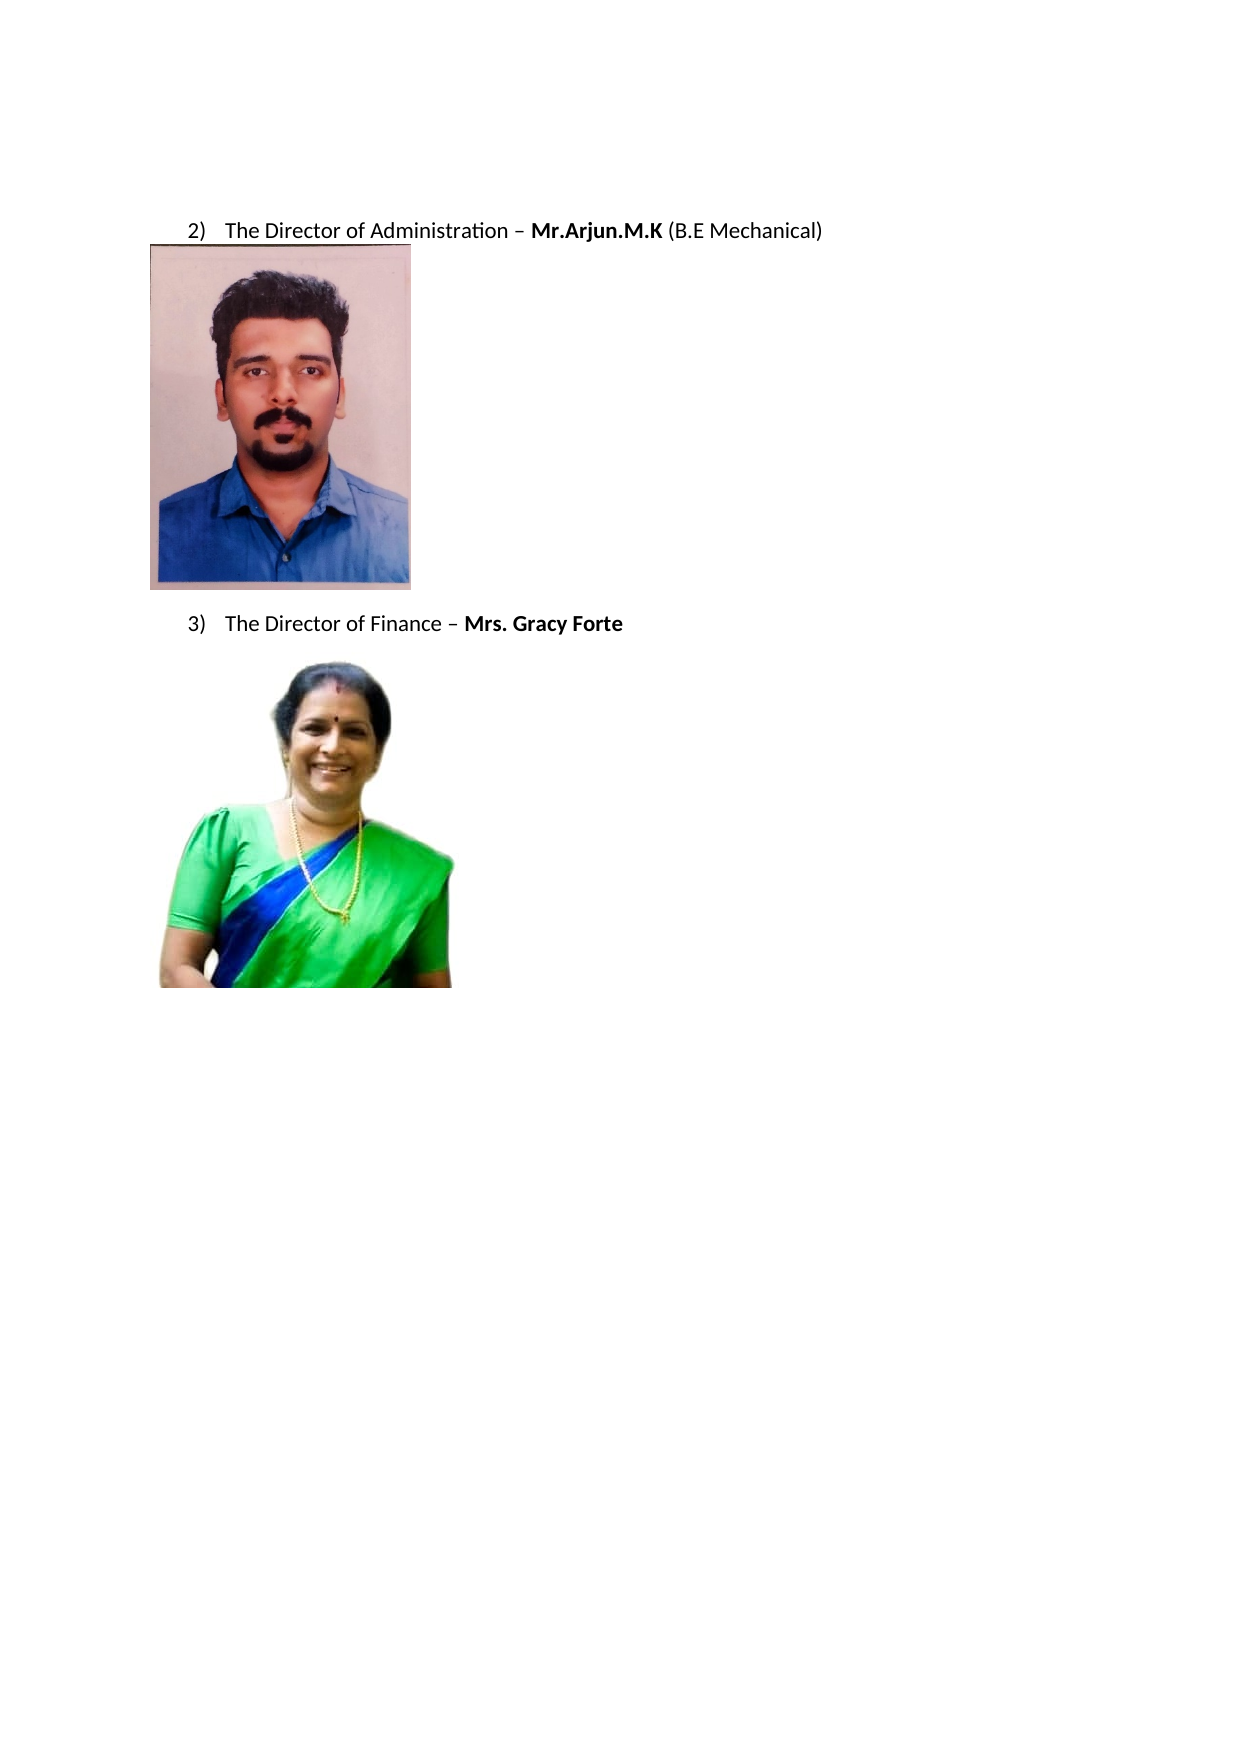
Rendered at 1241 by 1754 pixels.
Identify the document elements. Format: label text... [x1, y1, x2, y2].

list The Director of Finance – Mrs. Gracy Forte [187, 609, 1090, 637]
picture [150, 244, 411, 590]
list The Director of Administration – Mr.Arjun.M.K (B.E Mechanical) [187, 216, 1090, 244]
picture [150, 636, 472, 988]
